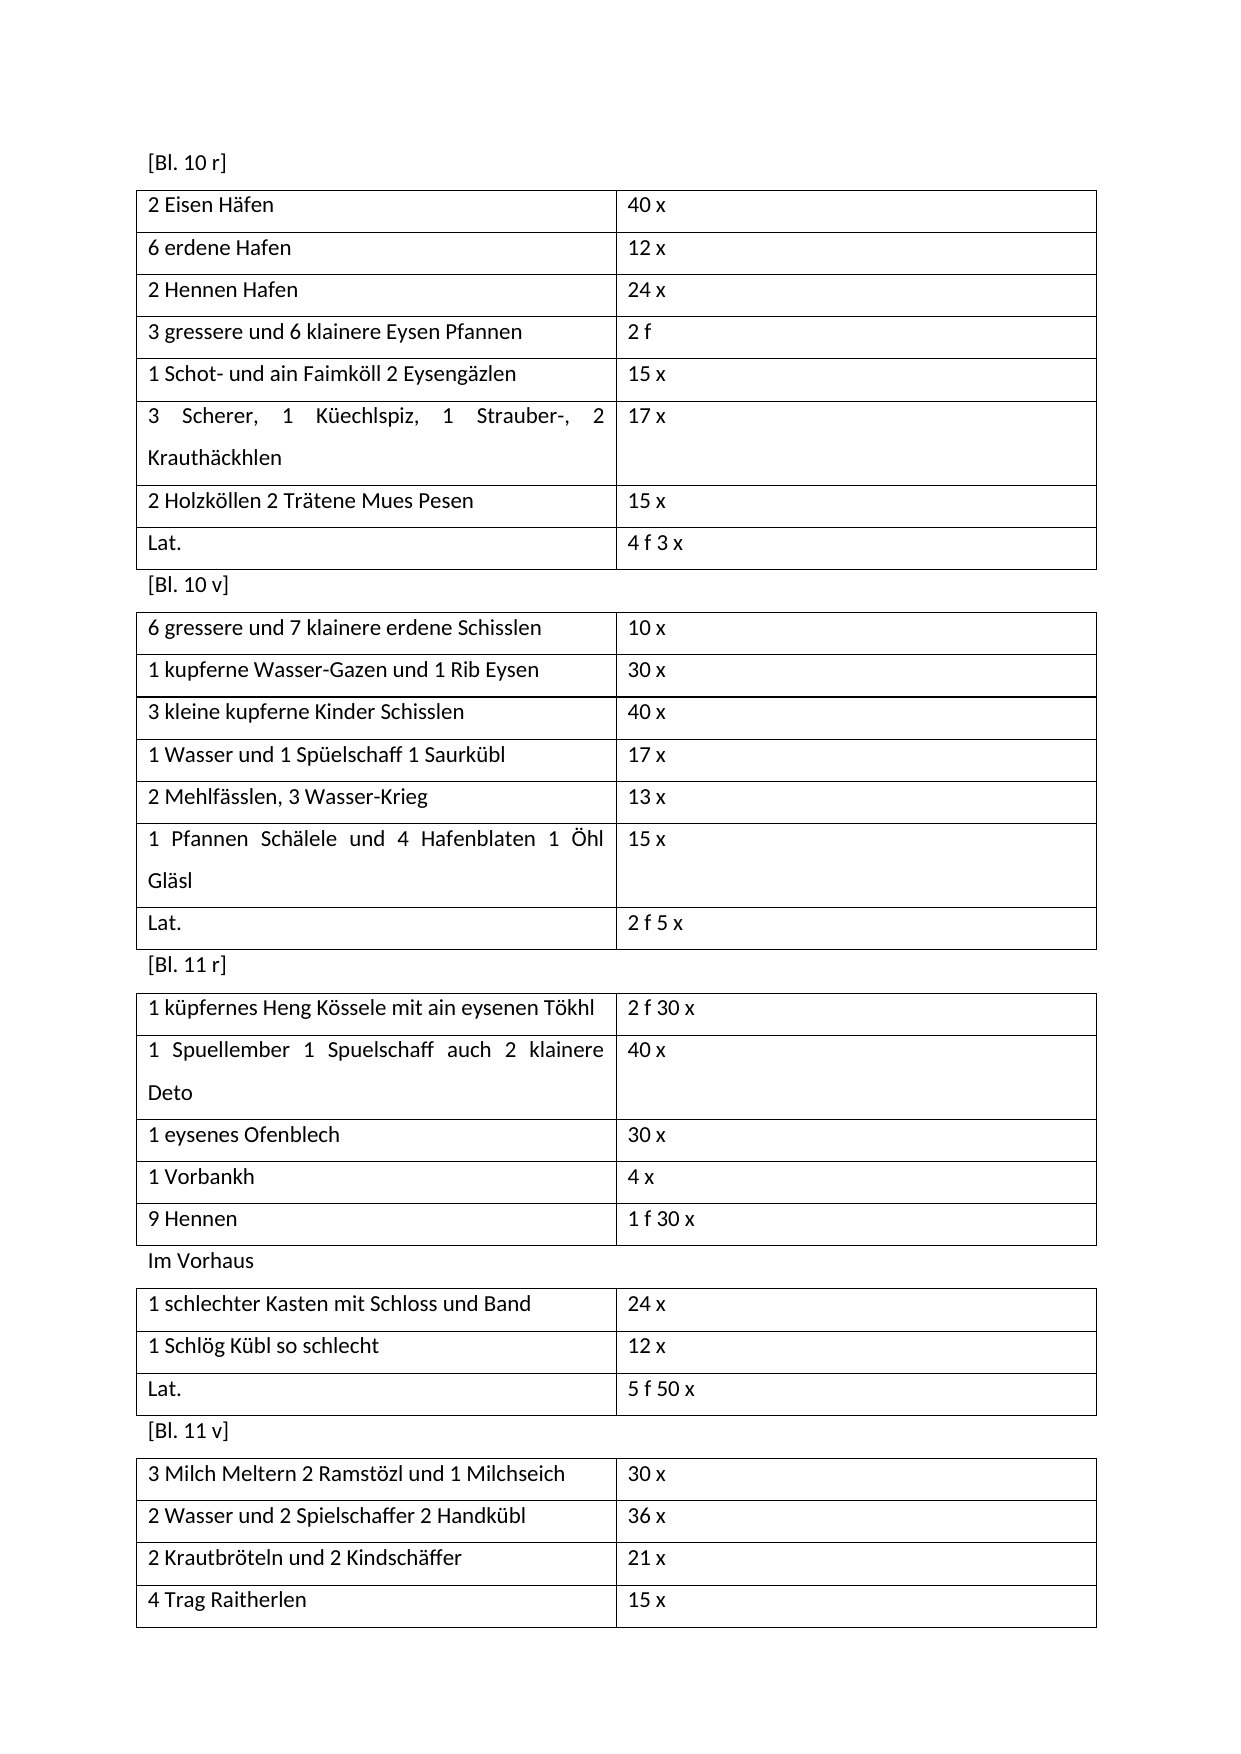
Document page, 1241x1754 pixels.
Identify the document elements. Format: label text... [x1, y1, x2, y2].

table_cell 2 Mehlfässlen, 3 Wasser-Krieg [137, 782, 616, 823]
table_cell 2 Holzköllen 2 Trätene Mues Pesen [137, 486, 616, 527]
table_cell 1 f 30 x [617, 1204, 1096, 1245]
table_cell Lat. [137, 1374, 616, 1415]
text [Bl. 11 r] [148, 950, 1093, 978]
table_header 40 x [617, 191, 1096, 232]
table_cell 30 x [617, 655, 1096, 696]
table_cell 6 erdene Hafen [137, 233, 616, 274]
text [Bl. 11 v] [148, 1416, 1093, 1444]
table_cell 3 gressere und 6 klainere Eysen Pfannen [137, 317, 616, 358]
table_cell 1 kupferne Wasser-Gazen und 1 Rib Eysen [137, 655, 616, 696]
table_cell 1 Wasser und 1 Spüelschaff 1 Saurkübl [137, 740, 616, 781]
table_header 2 f 30 x [617, 994, 1096, 1034]
table_cell 3 Scherer, 1 Küechlspiz, 1 Strauber-, 2 Krauthäckhlen [137, 402, 616, 485]
table_header 6 gressere und 7 klainere erdene Schisslen [137, 613, 616, 654]
table_cell 4 f 3 x [617, 528, 1096, 569]
table_cell 36 x [617, 1501, 1096, 1542]
table_cell 1 eysenes Ofenblech [137, 1120, 616, 1161]
table_header 1 schlechter Kasten mit Schloss und Band [137, 1289, 616, 1331]
table_cell 9 Hennen [137, 1204, 616, 1245]
table_header 24 x [617, 1289, 1096, 1331]
table_cell 3 kleine kupferne Kinder Schisslen [137, 698, 616, 739]
table_cell 1 Schot- und ain Faimköll 2 Eysengäzlen [137, 359, 616, 401]
table_header 2 Eisen Häfen [137, 191, 616, 232]
table_cell 12 x [617, 1332, 1096, 1373]
table_header 30 x [617, 1459, 1096, 1500]
table_cell 2 Hennen Hafen [137, 275, 616, 316]
table_header 1 küpfernes Heng Kössele mit ain eysenen Tökhl [137, 994, 616, 1034]
text [Bl. 10 v] [148, 570, 1093, 598]
table_cell 1 Pfannen Schälele und 4 Hafenblaten 1 Öhl Gläsl [137, 824, 616, 907]
table_cell 17 x [617, 402, 1096, 485]
table_cell 1 Schlög Kübl so schlecht [137, 1332, 616, 1373]
table_header 10 x [617, 613, 1096, 654]
table_cell 15 x [617, 359, 1096, 401]
table_cell 17 x [617, 740, 1096, 781]
table_cell 40 x [617, 1036, 1096, 1119]
table_cell 2 f [617, 317, 1096, 358]
table_cell 2 f 5 x [617, 908, 1096, 949]
text Im Vorhaus [148, 1246, 1093, 1274]
text [Bl. 10 r] [148, 148, 1093, 176]
table_cell Lat. [137, 528, 616, 569]
table_cell 2 Krautbröteln und 2 Kindschäffer [137, 1543, 616, 1584]
table_cell 2 Wasser und 2 Spielschaffer 2 Handkübl [137, 1501, 616, 1542]
table_cell 40 x [617, 698, 1096, 739]
table_cell 1 Spuellember 1 Spuelschaff auch 2 klainere Deto [137, 1036, 616, 1119]
table_cell 4 Trag Raitherlen [137, 1586, 616, 1627]
table_cell 5 f 50 x [617, 1374, 1096, 1415]
table_cell 12 x [617, 233, 1096, 274]
table_cell 21 x [617, 1543, 1096, 1584]
table_cell 15 x [617, 1586, 1096, 1627]
table_cell 30 x [617, 1120, 1096, 1161]
table_cell 1 Vorbankh [137, 1162, 616, 1203]
table_header 3 Milch Meltern 2 Ramstözl und 1 Milchseich [137, 1459, 616, 1500]
table_cell Lat. [137, 908, 616, 949]
table_cell 24 x [617, 275, 1096, 316]
table_cell 15 x [617, 824, 1096, 907]
table_cell 13 x [617, 782, 1096, 823]
table_cell 4 x [617, 1162, 1096, 1203]
table_cell 15 x [617, 486, 1096, 527]
